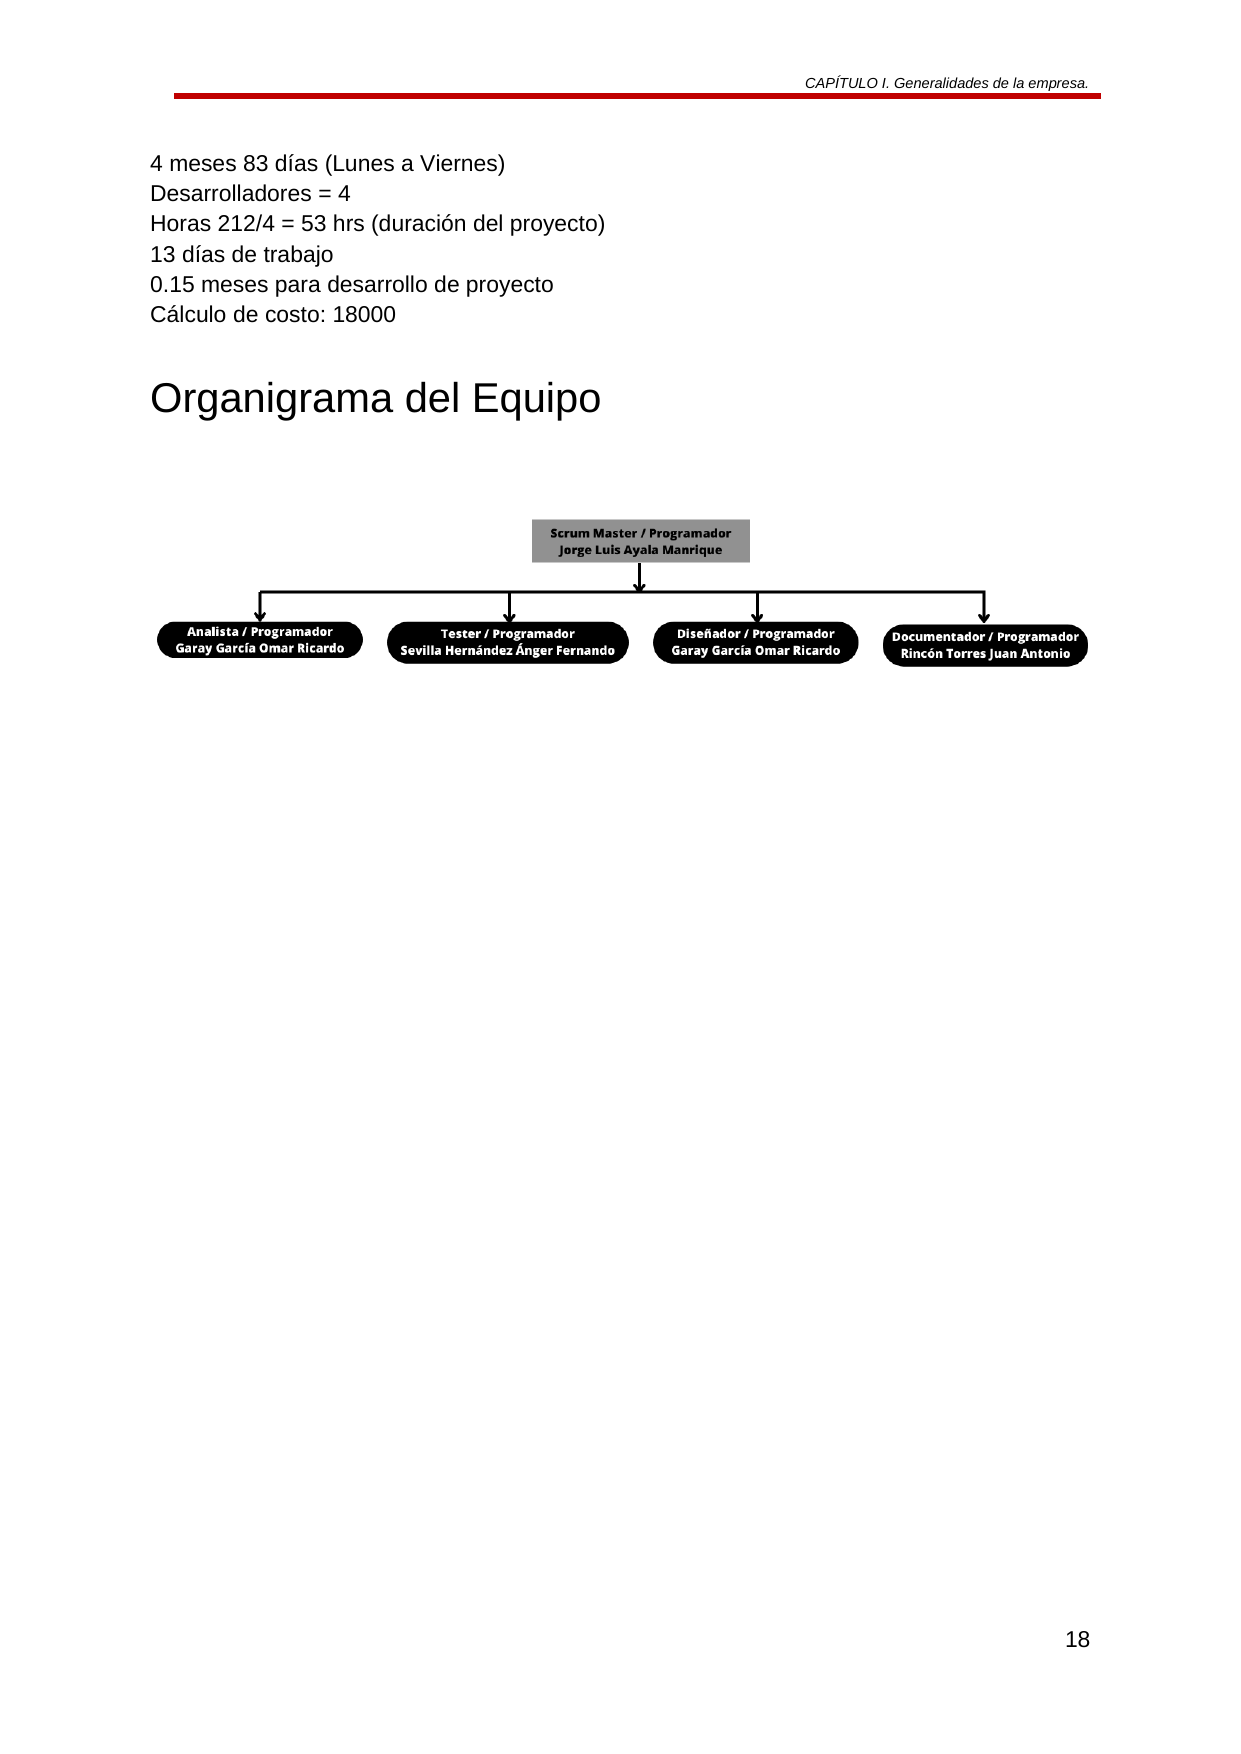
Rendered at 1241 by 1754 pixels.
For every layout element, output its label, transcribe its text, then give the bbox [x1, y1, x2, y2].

text Desarrolladores = 4 [150, 180, 1090, 207]
picture [150, 511, 1091, 686]
text Cálculo de costo: 18000 [150, 301, 1090, 327]
subtitle Organigrama del Equipo [150, 373, 1090, 421]
text 4 meses 83 días (Lunes a Viernes) [150, 150, 1090, 176]
text Horas 212/4 = 53 hrs (duración del proyecto) [150, 210, 1090, 237]
text 0.15 meses para desarrollo de proyecto [150, 271, 1090, 297]
text 13 días de trabajo [150, 241, 1090, 267]
